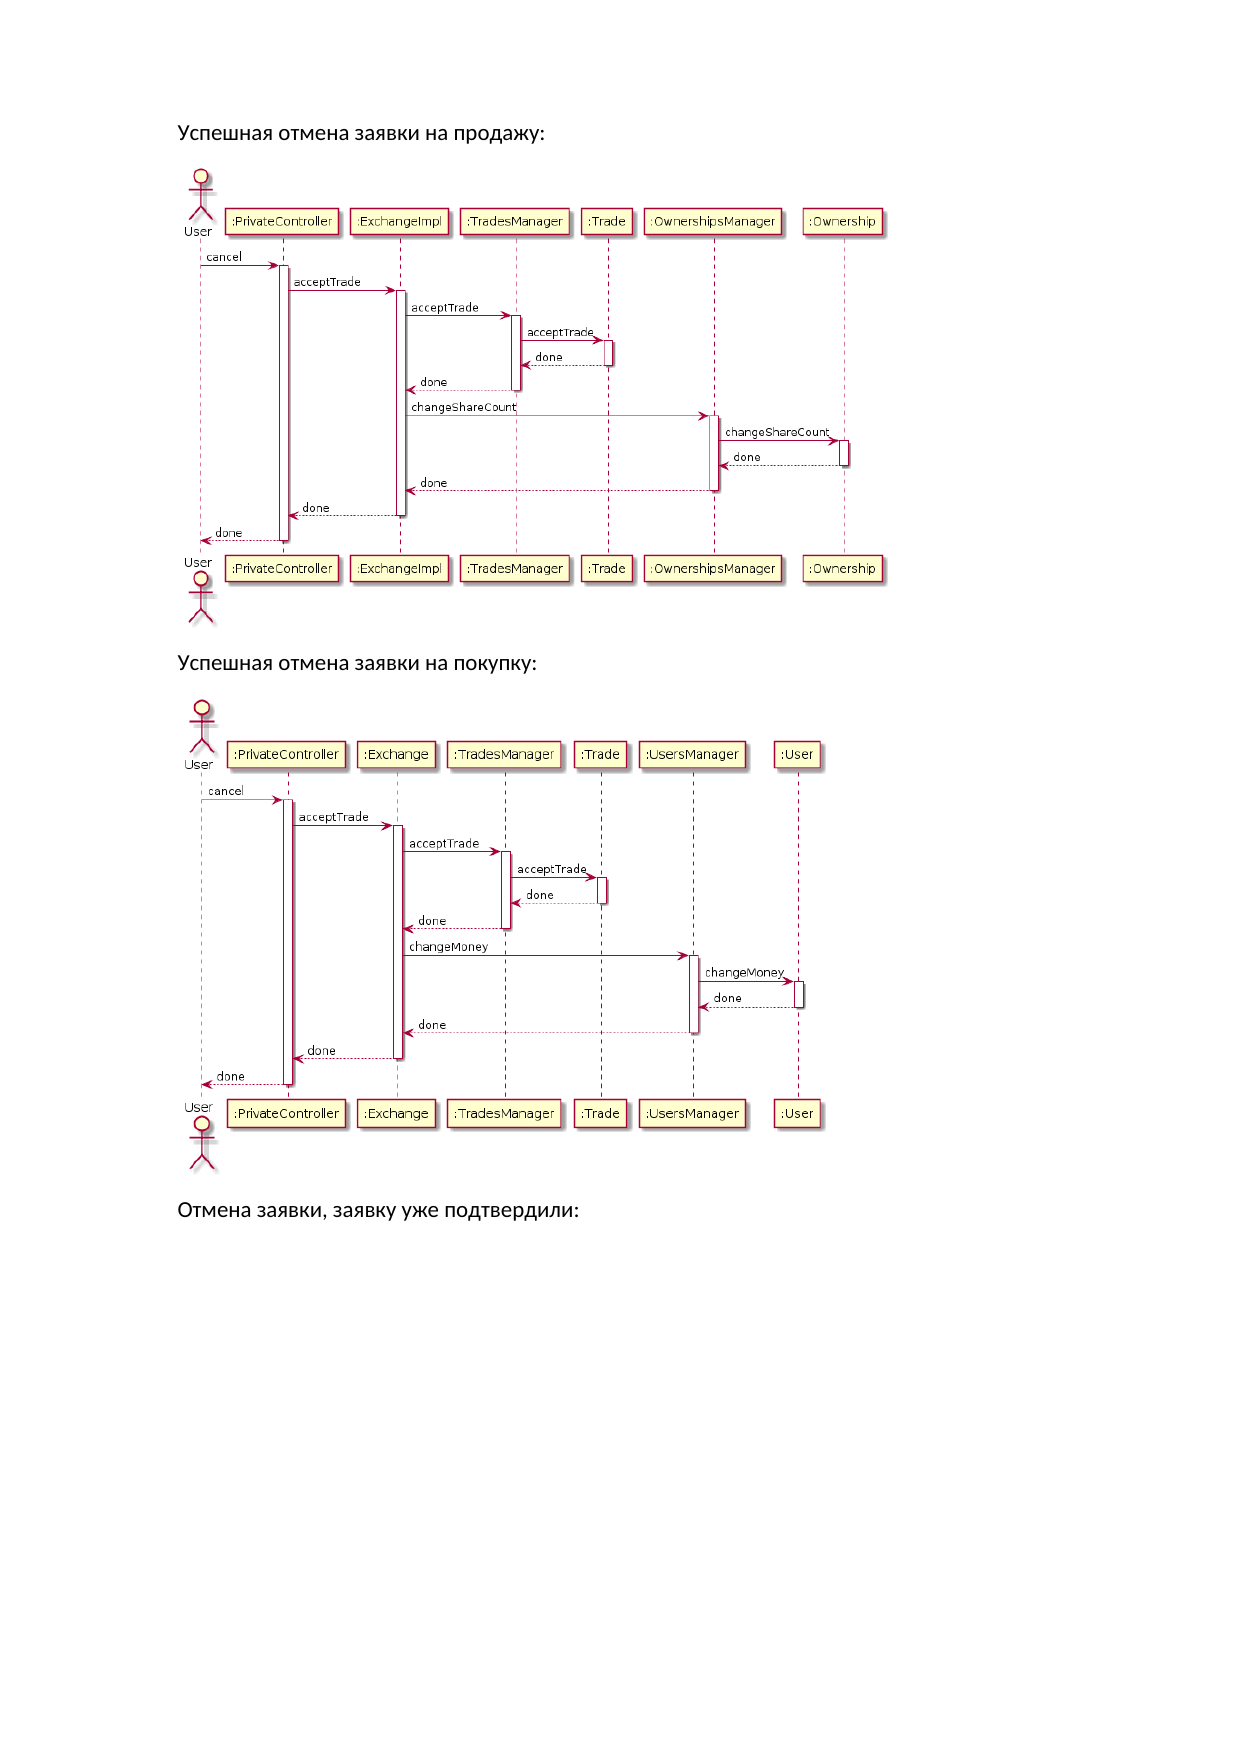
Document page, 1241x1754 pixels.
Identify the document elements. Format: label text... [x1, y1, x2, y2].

text Отмена заявки, заявку уже подтвердили: [177, 1196, 1152, 1224]
text Успешная отмена заявки на покупку: [177, 648, 1152, 677]
picture [177, 695, 829, 1177]
picture [177, 164, 891, 630]
text Успешная отмена заявки на продажу: [177, 118, 1152, 146]
